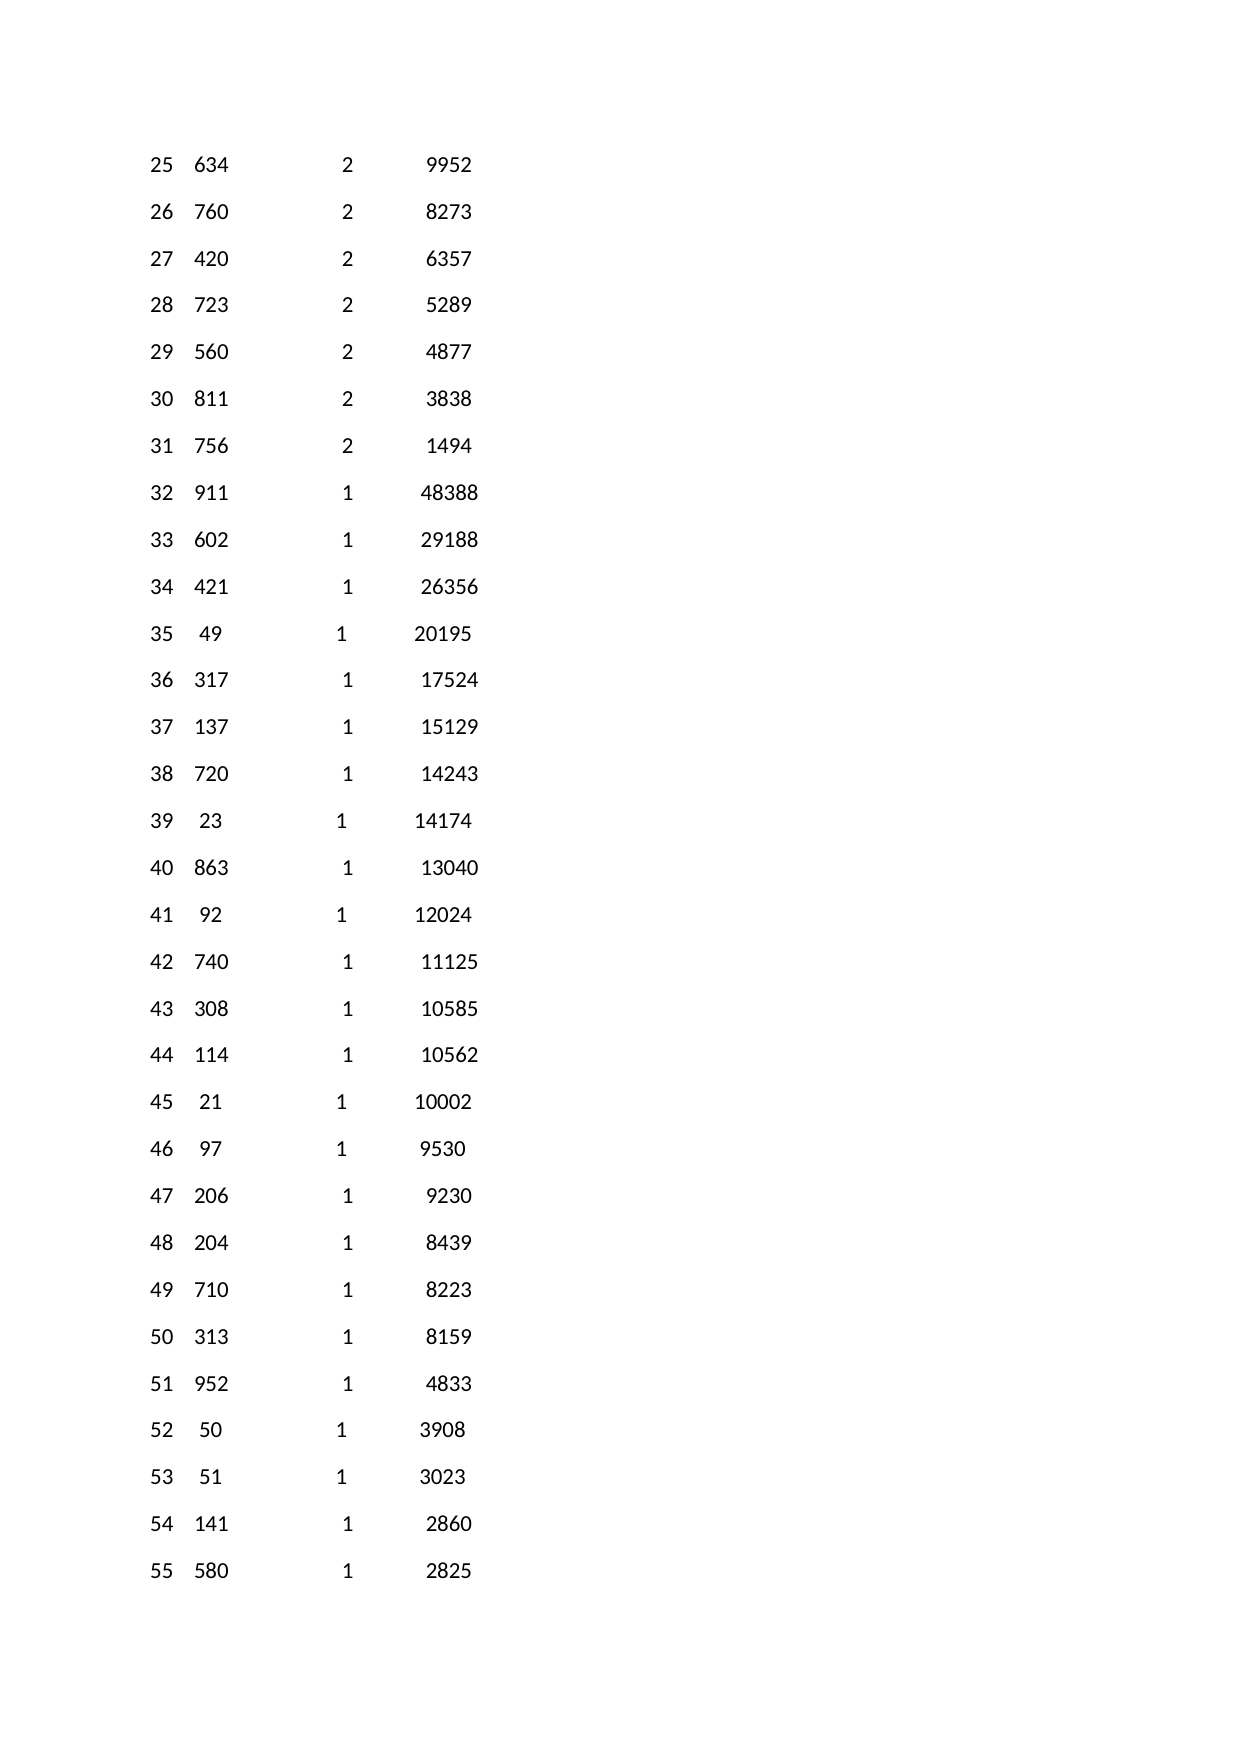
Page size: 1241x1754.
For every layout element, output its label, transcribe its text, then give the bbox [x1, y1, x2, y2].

text 45 21 1 10002 [150, 1087, 1090, 1116]
text 44 114 1 10562 [150, 1041, 1090, 1069]
text 40 863 1 13040 [150, 853, 1090, 881]
text 42 740 1 11125 [150, 947, 1090, 975]
text 46 97 1 9530 [150, 1134, 1090, 1162]
text 36 317 1 17524 [150, 666, 1090, 694]
text 27 420 2 6357 [150, 244, 1090, 272]
text 43 308 1 10585 [150, 994, 1090, 1022]
text 33 602 1 29188 [150, 525, 1090, 553]
text 25 634 2 9952 [150, 150, 1090, 178]
text 30 811 2 3838 [150, 384, 1090, 412]
text 52 50 1 3908 [150, 1416, 1090, 1444]
text 31 756 2 1494 [150, 431, 1090, 459]
text 38 720 1 14243 [150, 759, 1090, 787]
text 32 911 1 48388 [150, 478, 1090, 506]
text 26 760 2 8273 [150, 197, 1090, 225]
text 55 580 1 2825 [150, 1556, 1090, 1584]
text 50 313 1 8159 [150, 1322, 1090, 1350]
text 35 49 1 20195 [150, 619, 1090, 647]
text 39 23 1 14174 [150, 806, 1090, 834]
text 54 141 1 2860 [150, 1509, 1090, 1537]
text 53 51 1 3023 [150, 1462, 1090, 1491]
text 34 421 1 26356 [150, 572, 1090, 600]
text 48 204 1 8439 [150, 1228, 1090, 1256]
text 37 137 1 15129 [150, 712, 1090, 741]
text 28 723 2 5289 [150, 291, 1090, 319]
text 51 952 1 4833 [150, 1369, 1090, 1397]
text 41 92 1 12024 [150, 900, 1090, 928]
text 47 206 1 9230 [150, 1181, 1090, 1209]
text 29 560 2 4877 [150, 337, 1090, 366]
text 49 710 1 8223 [150, 1275, 1090, 1303]
